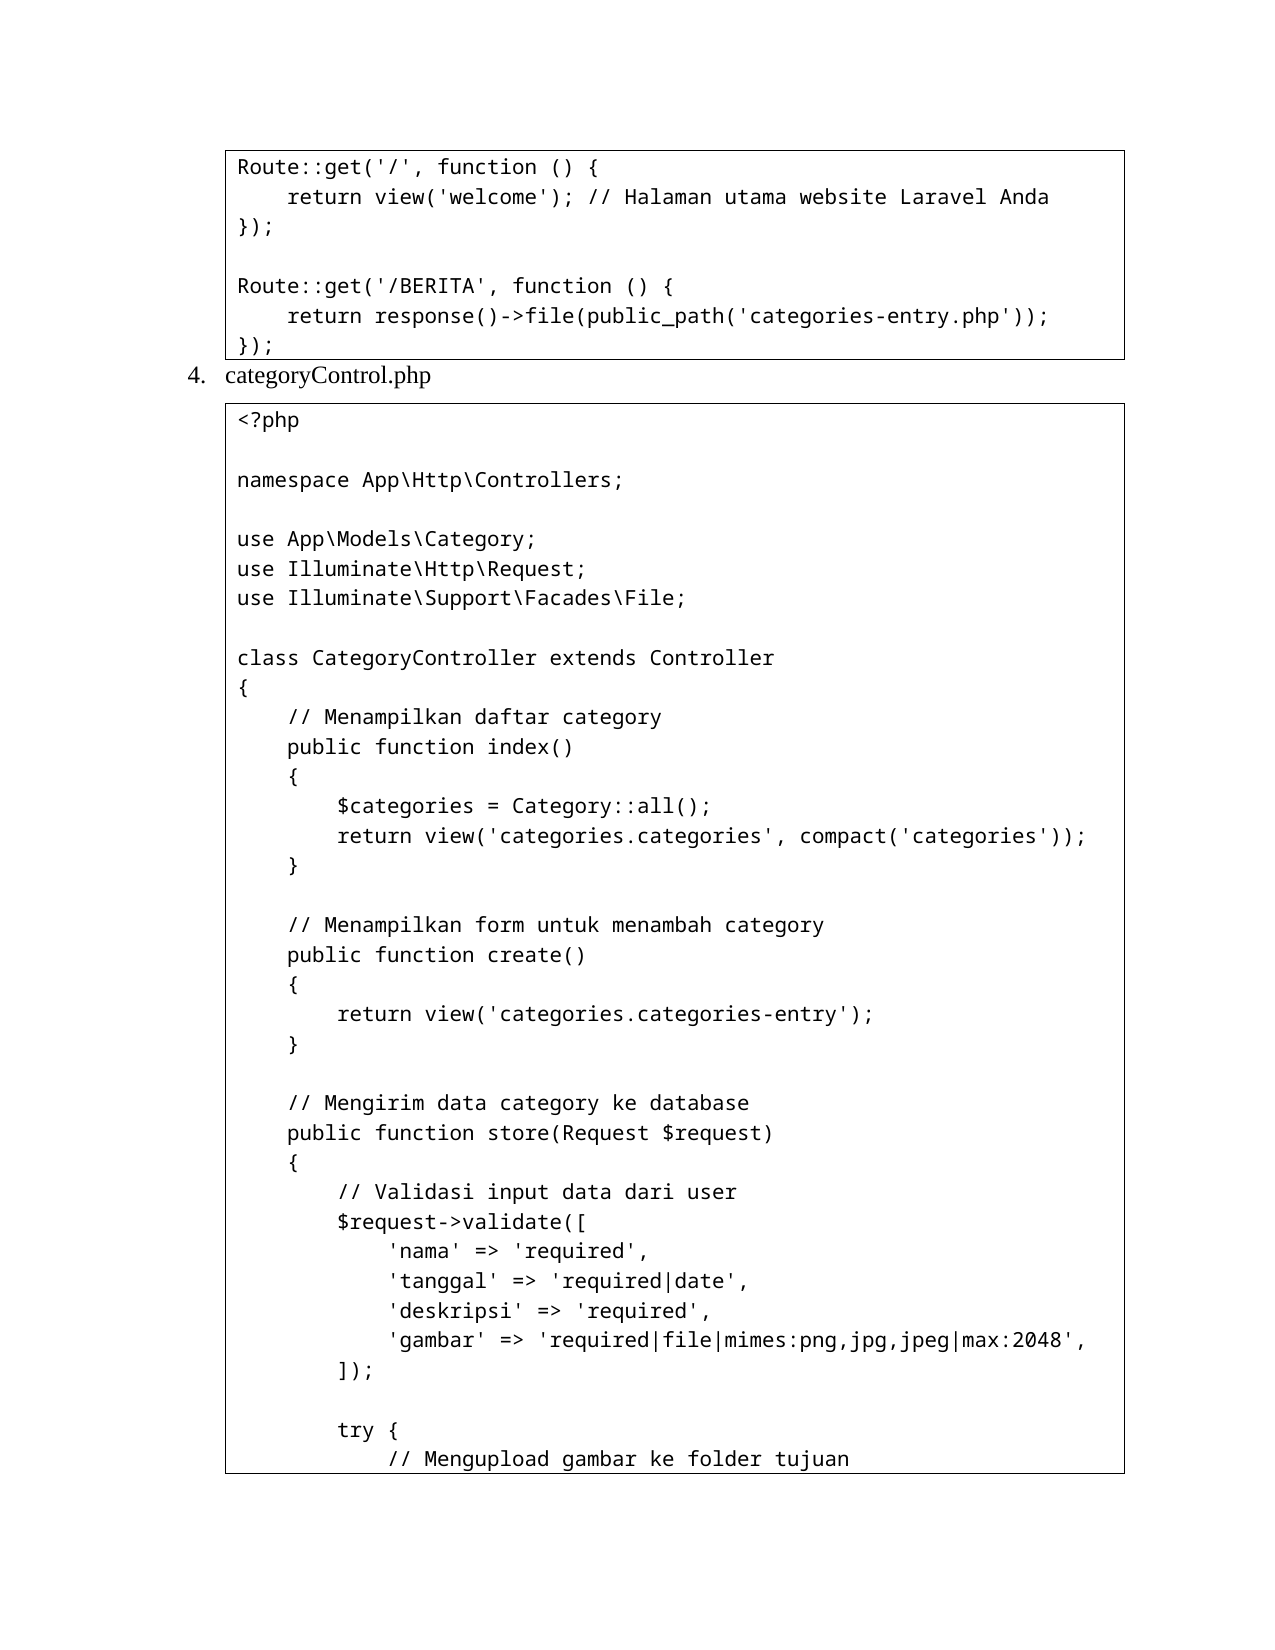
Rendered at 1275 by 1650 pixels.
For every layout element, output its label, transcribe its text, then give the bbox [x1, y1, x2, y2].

list categoryControl.php [187, 360, 1125, 389]
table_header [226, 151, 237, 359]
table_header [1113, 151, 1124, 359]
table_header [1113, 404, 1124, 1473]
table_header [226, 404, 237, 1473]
